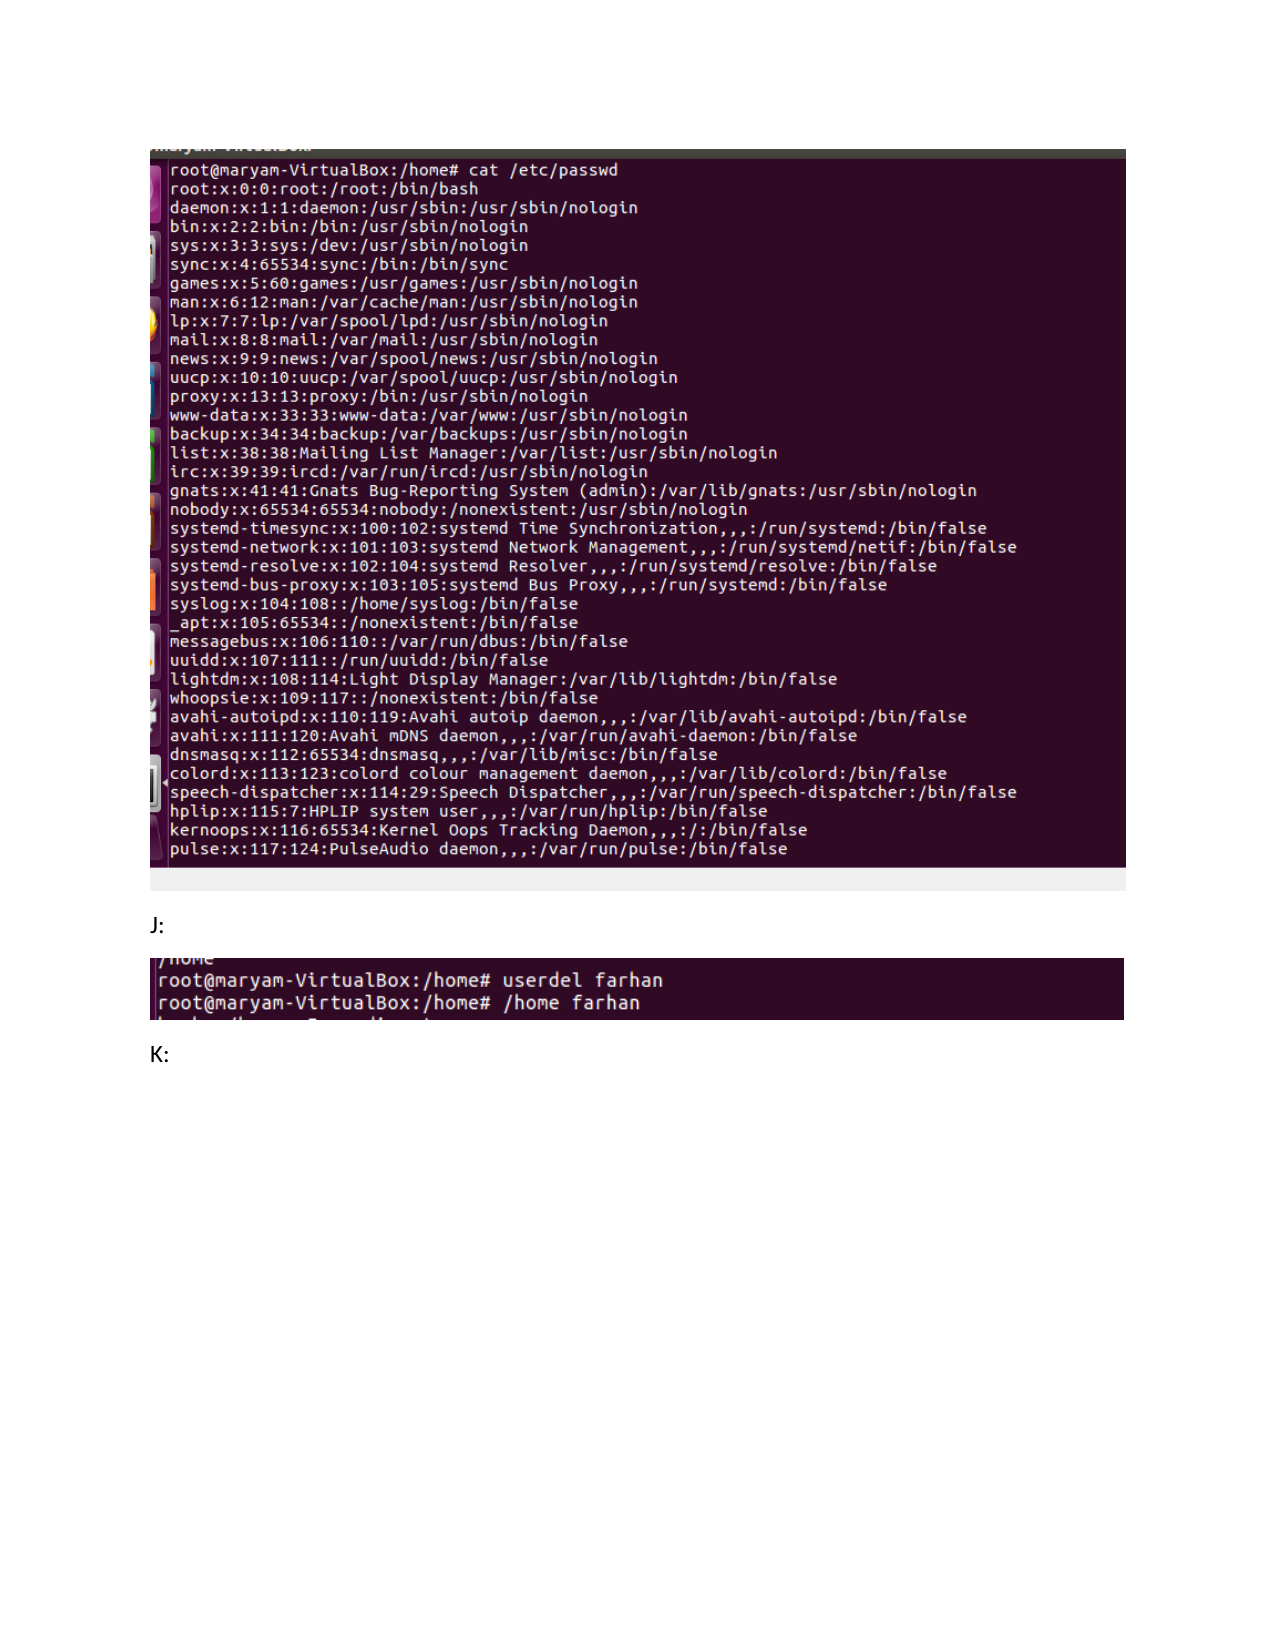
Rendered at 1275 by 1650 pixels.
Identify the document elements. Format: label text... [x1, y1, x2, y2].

text K: [150, 1038, 1125, 1069]
picture [150, 958, 1124, 1020]
text J: [150, 909, 1125, 940]
picture [150, 149, 1126, 891]
